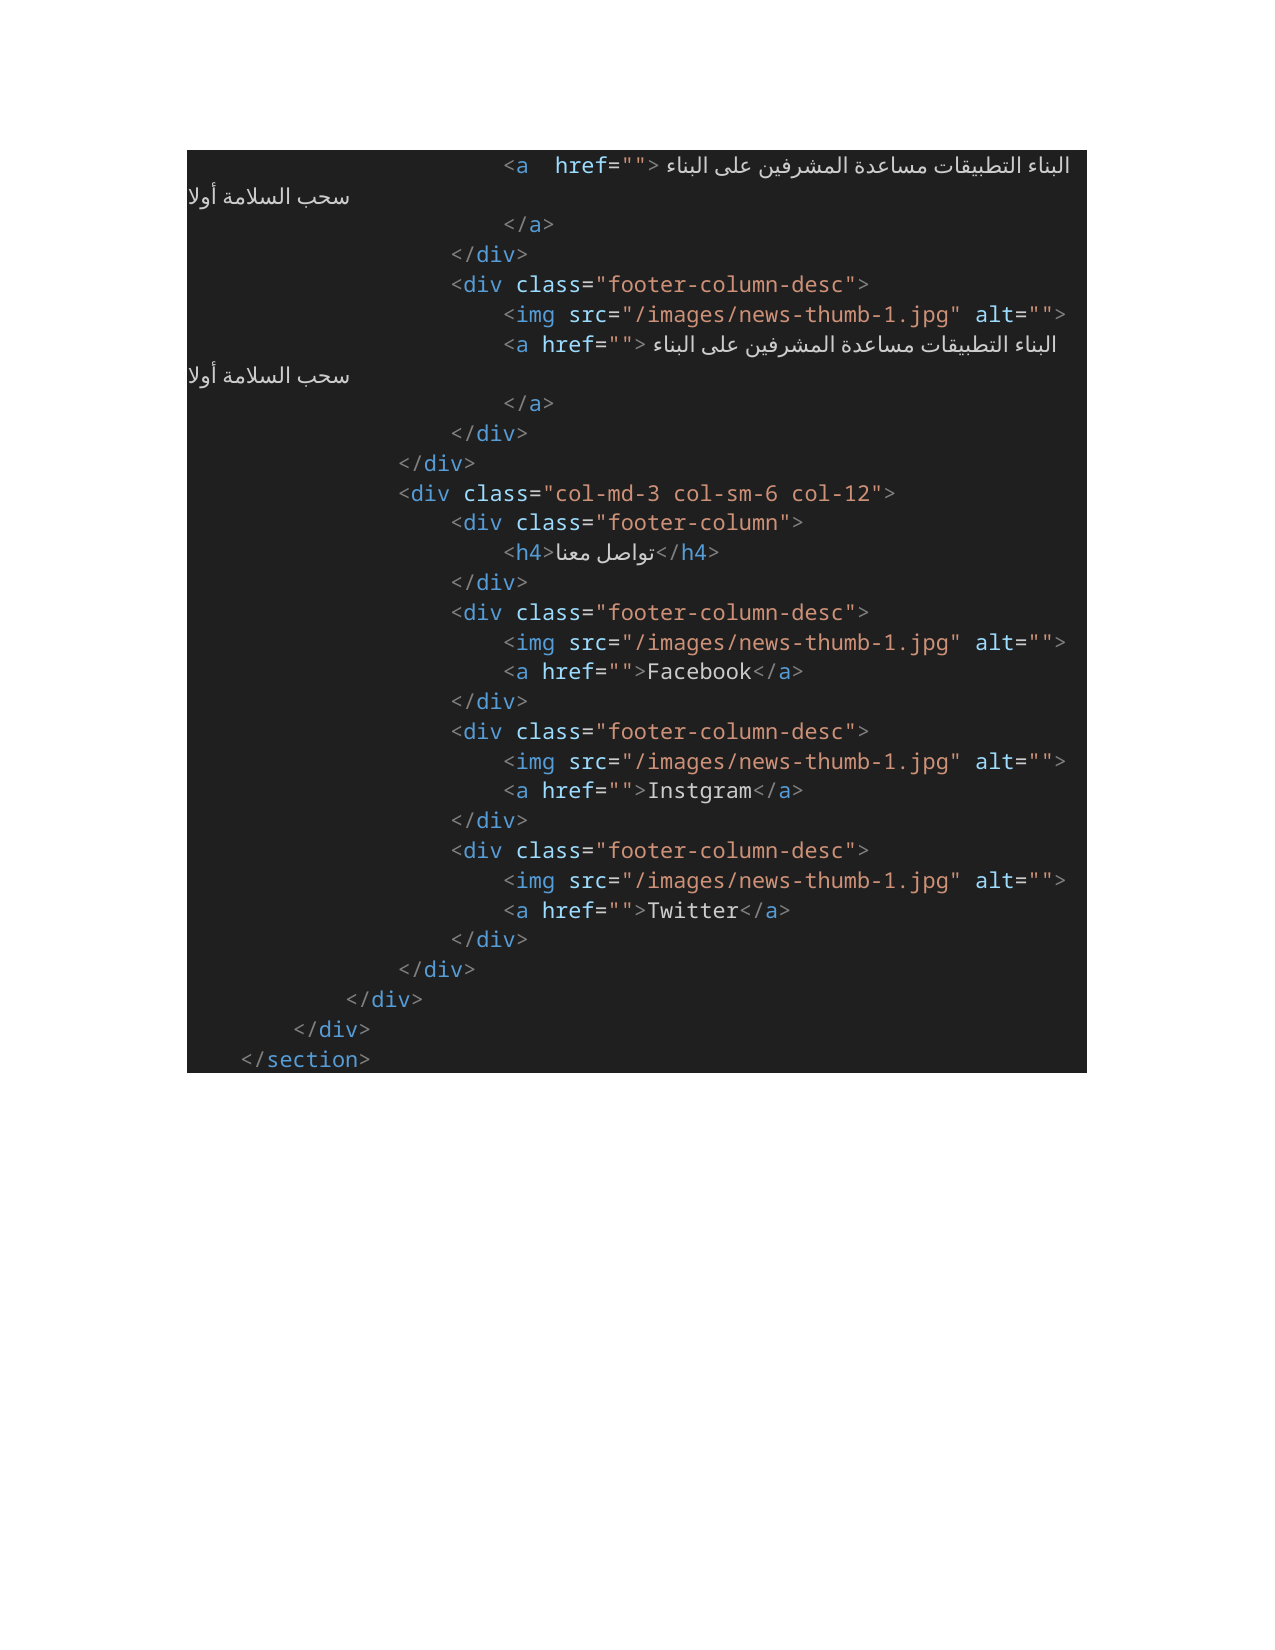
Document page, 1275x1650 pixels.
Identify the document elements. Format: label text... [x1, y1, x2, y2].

text </div> [187, 567, 1087, 597]
text <div class="footer-column"> [187, 507, 1087, 537]
text <img src="/images/news-thumb-1.jpg" alt=""> [187, 626, 1087, 656]
text </div> [187, 239, 1087, 269]
text <img src="/images/news-thumb-1.jpg" alt=""> [187, 746, 1087, 775]
text </a> [187, 388, 1087, 418]
text <div class="footer-column-desc"> [187, 597, 1087, 626]
text <a href="">البناء التطبيقات مساعدة المشرفين على البناء سحب السلامة أولا [187, 150, 1087, 209]
text </div> [187, 924, 1087, 954]
text <div class="col-md-3 col-sm-6 col-12"> [187, 477, 1087, 507]
text </div> [187, 1014, 1087, 1043]
text <a href="">Facebook</a> [187, 656, 1087, 686]
text <div class="footer-column-desc"> [187, 835, 1087, 865]
text </div> [187, 448, 1087, 477]
text </div> [187, 418, 1087, 448]
text <a href="">Instgram</a> [187, 775, 1087, 805]
text </a> [187, 209, 1087, 239]
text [187, 299, 1087, 329]
text <div class="footer-column-desc"> [187, 716, 1087, 746]
text <img src="/images/news-thumb-1.jpg" alt=""> [187, 865, 1087, 894]
text <a href="">Twitter</a> [187, 894, 1087, 924]
text <h4>تواصل معنا</h4> [187, 537, 1087, 567]
text </section> [187, 1043, 1087, 1073]
text </div> [187, 954, 1087, 984]
text </div> [187, 984, 1087, 1014]
text </div> [187, 805, 1087, 835]
text </div> [187, 686, 1087, 716]
text <div class="footer-column-desc"> [187, 269, 1087, 299]
text <a href="">البناء التطبيقات مساعدة المشرفين على البناء سحب السلامة أولا [187, 329, 1087, 388]
